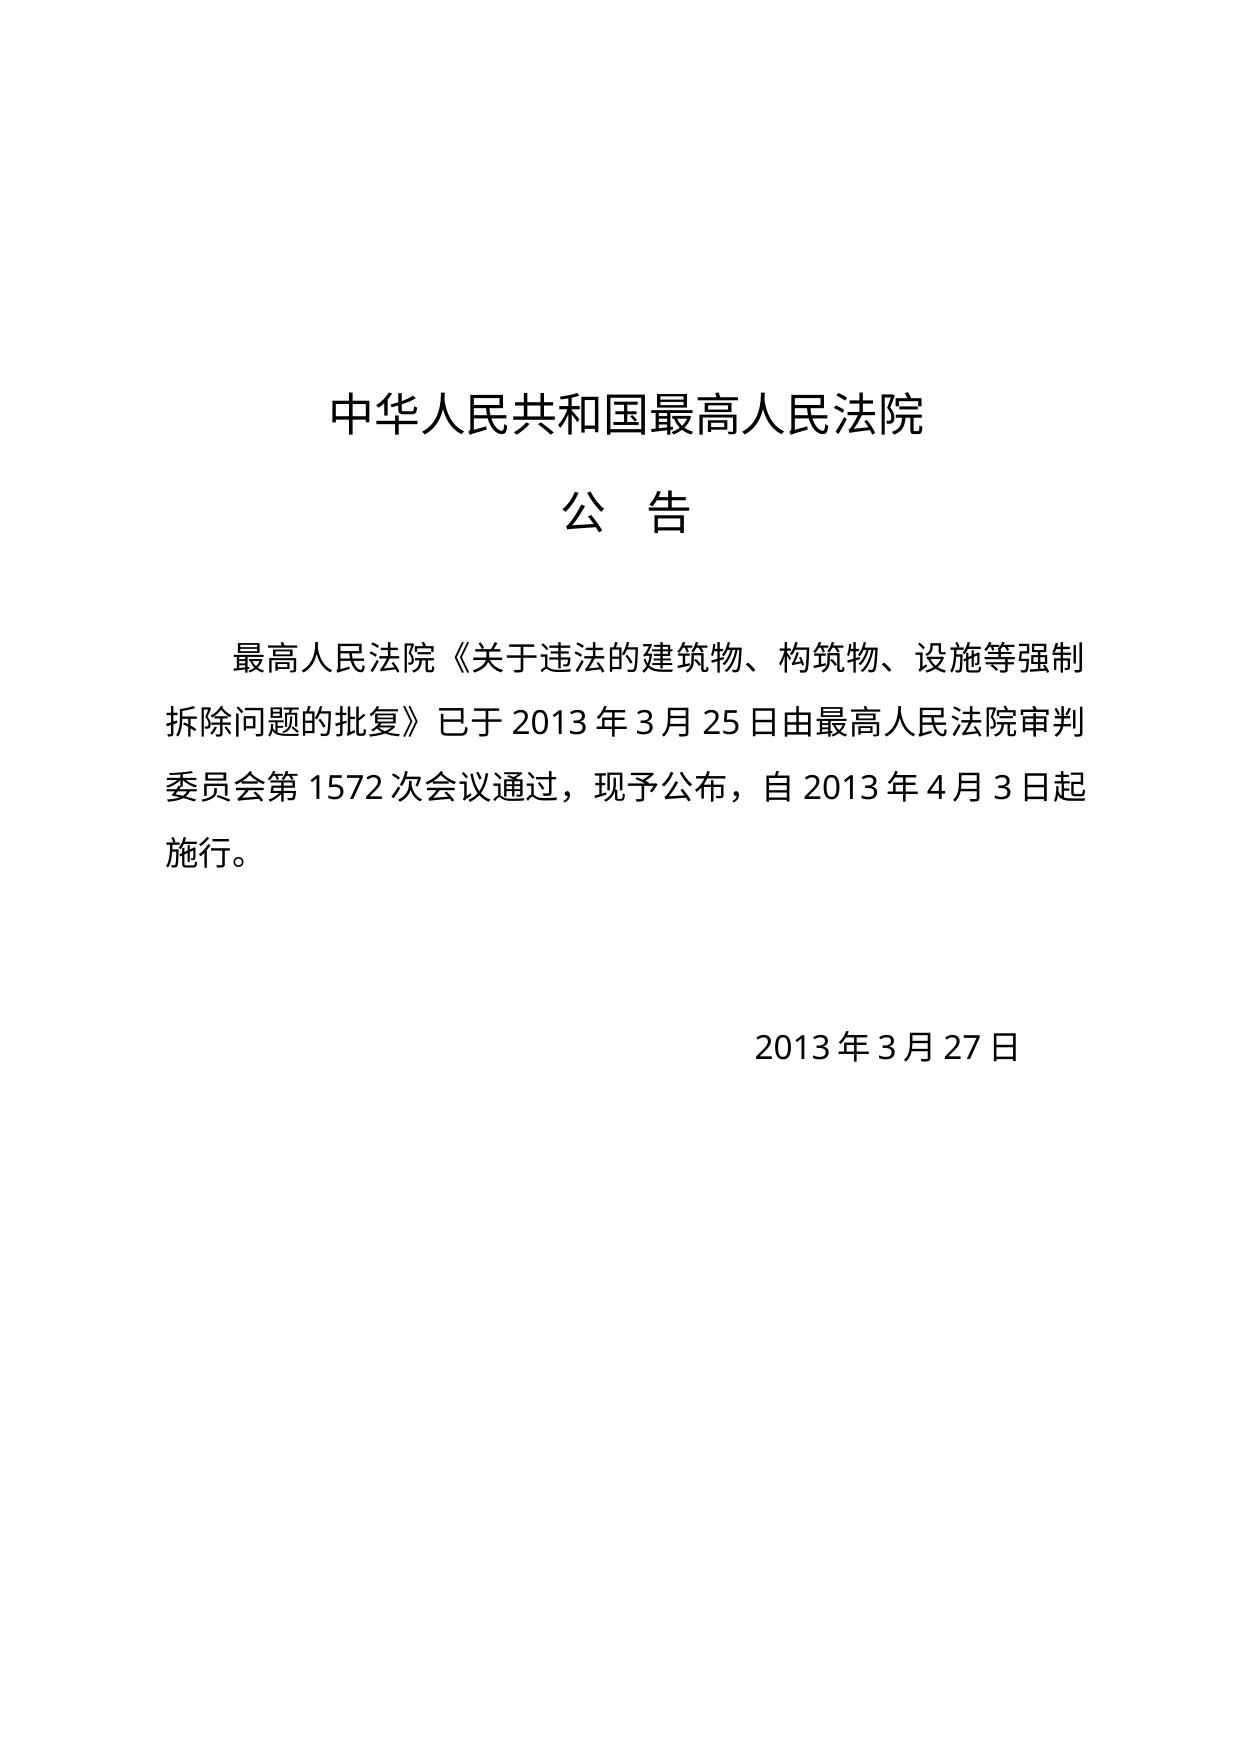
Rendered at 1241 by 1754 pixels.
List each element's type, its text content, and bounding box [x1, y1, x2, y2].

text 2013年3月27日 [165, 1013, 1021, 1078]
text 最高人民法院《关于违法的建筑物、构筑物、设施等强制拆除问题的批复》已于2013年3月25日由最高人民法院审判委员会第1572次会议通过，现予公布，自2013年4月3日起施行。 [165, 623, 1087, 883]
text 公 告 [165, 460, 1087, 558]
text 中华人民共和国最高人民法院 [165, 363, 1087, 460]
